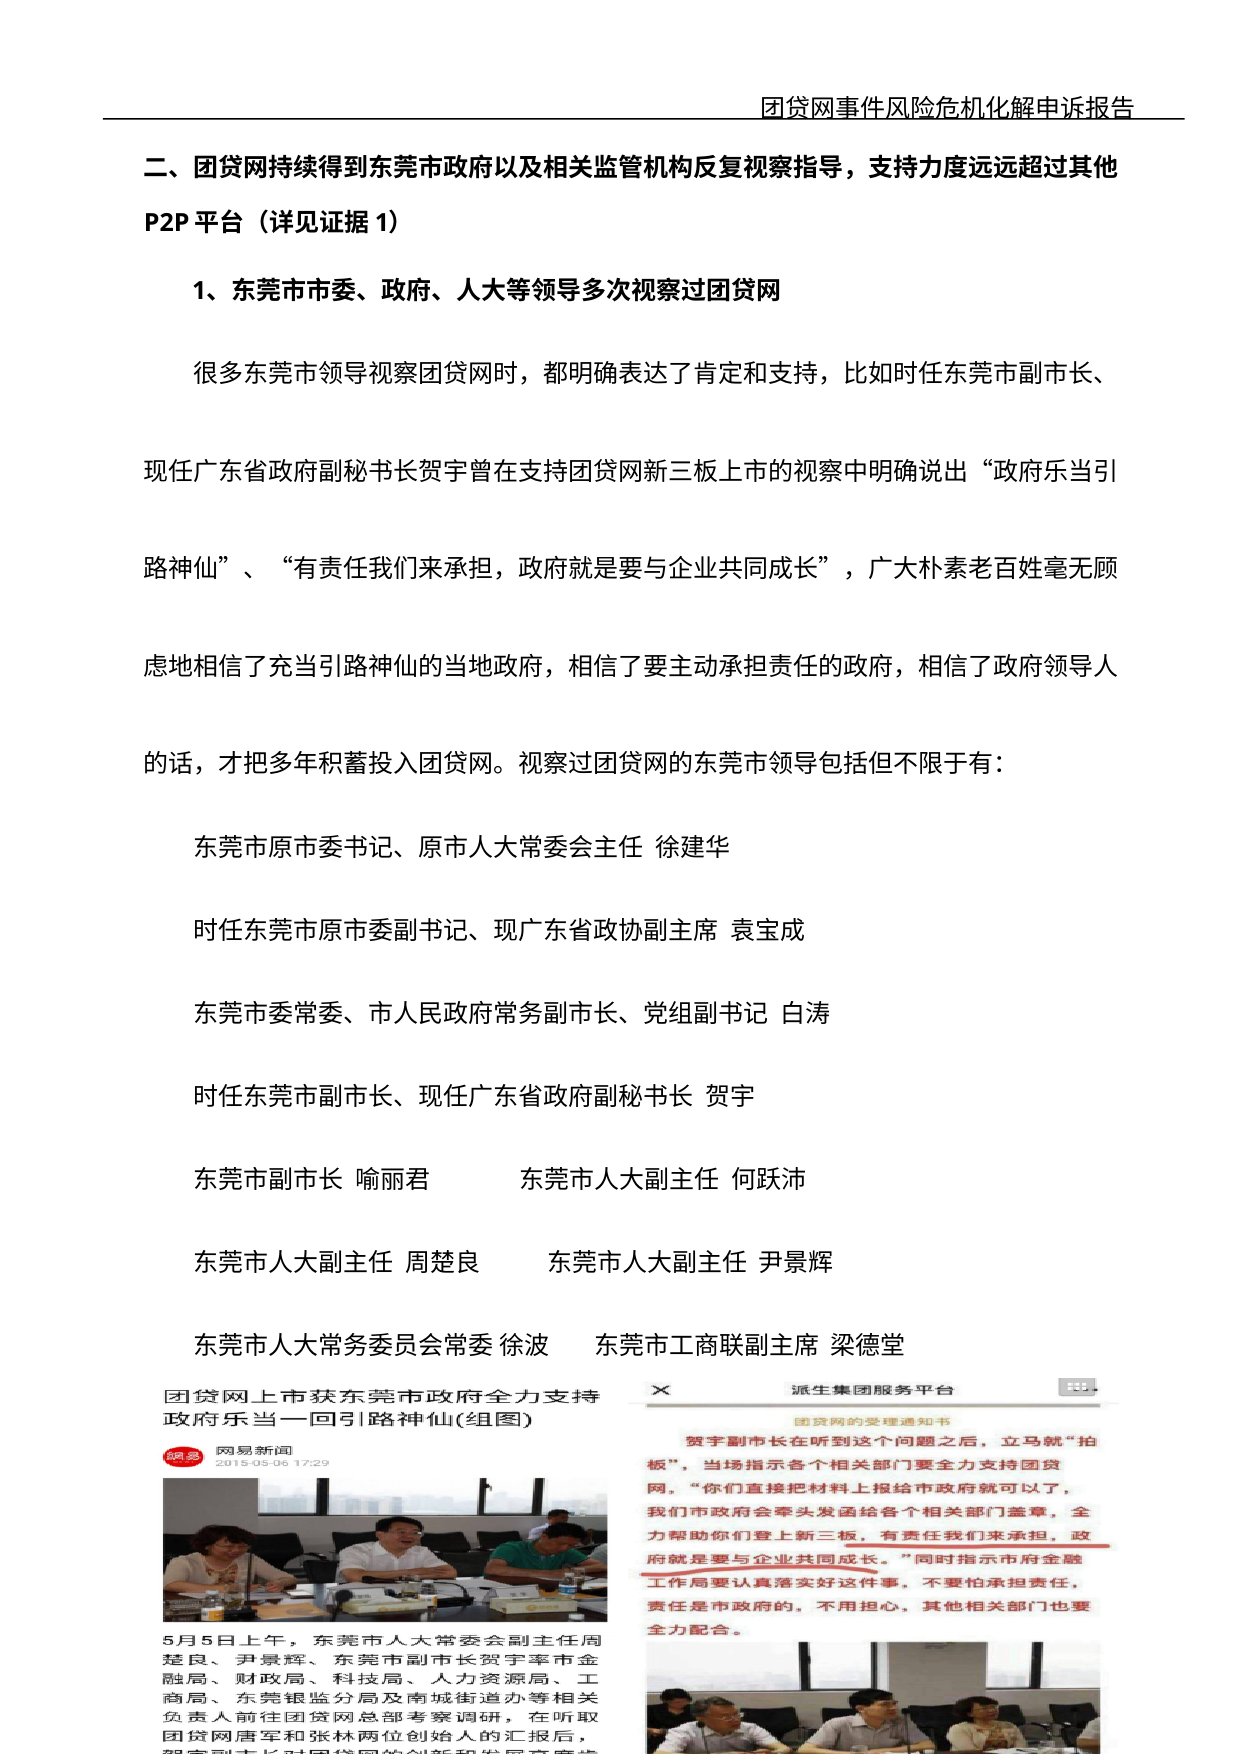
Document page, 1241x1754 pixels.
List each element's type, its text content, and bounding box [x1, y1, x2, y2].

list 团贷网持续得到东莞市政府以及相关监管机构反复视察指导，支持力度远远超过其他P2P平台（详见证据1） [144, 148, 1137, 238]
picture [142, 1378, 1121, 1754]
text 时任东莞市原市委副书记、现广东省政协副主席 袁宝成 [144, 896, 1137, 961]
text 时任东莞市副市长、现任广东省政府副秘书长 贺宇 [144, 1062, 1137, 1127]
list 东莞市市委、政府、人大等领导多次视察过团贷网 [143, 256, 1137, 321]
text 东莞市人大常务委员会常委 徐波 东莞市工商联副主席 梁德堂 [144, 1311, 1137, 1376]
text 东莞市人大副主任 周楚良 东莞市人大副主任 尹景辉 [144, 1228, 1137, 1293]
text 很多东莞市领导视察团贷网时，都明确表达了肯定和支持，比如时任东莞市副市长、现任广东省政府副秘书长贺宇曾在支持团贷网新三板上市的视察中明确说出“政府乐当引路神仙”、“有责任我们来承担，政府就是要与企业共同成长”，广大朴素老百姓毫无顾虑地相信了充当引路神仙的当地政府，相信了要主动承担责任的政府，相信了政府领导人的话，才把多年积蓄投入团贷网。视察过团贷网的东莞市领导包括但不限于有： [144, 339, 1137, 794]
text 东莞市副市长 喻丽君 东莞市人大副主任 何跃沛 [144, 1145, 1137, 1210]
text 东莞市委常委、市人民政府常务副市长、党组副书记 白涛 [144, 979, 1137, 1044]
text 东莞市原市委书记、原市人大常委会主任 徐建华 [144, 813, 1137, 878]
